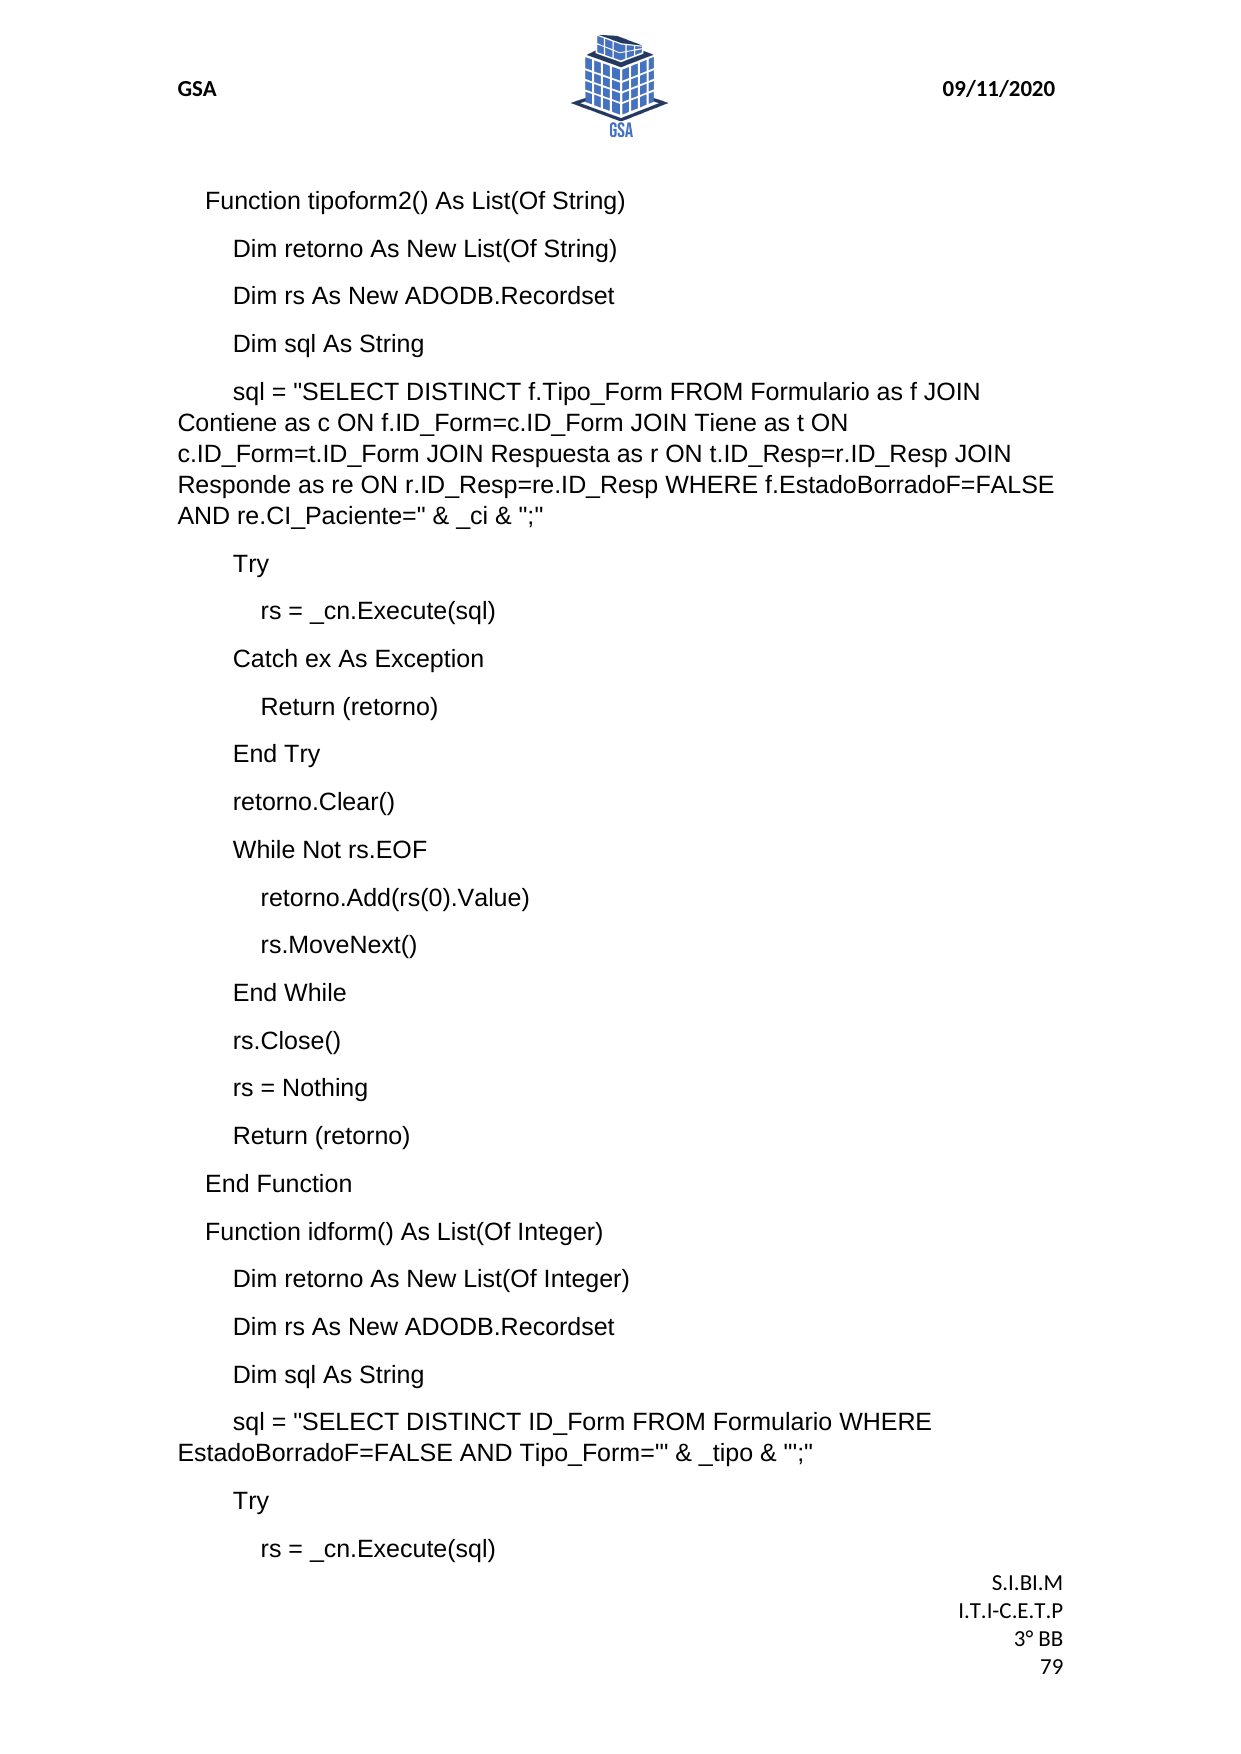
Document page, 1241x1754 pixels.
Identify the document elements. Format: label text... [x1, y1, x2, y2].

text sql = "SELECT DISTINCT ID_Form FROM Formulario WHERE EstadoBorradoF=FALSE AND Tipo_Form='" & _tipo & "';" [177, 1407, 1063, 1467]
text Dim rs As New ADODB.Recordset [177, 281, 1063, 310]
text End Try [177, 739, 1063, 768]
text Dim sql As String [177, 329, 1063, 358]
text rs = Nothing [177, 1073, 1063, 1102]
picture [568, 34, 672, 138]
text Catch ex As Exception [177, 644, 1063, 673]
text Try [177, 1486, 1063, 1515]
text retorno.Add(rs(0).Value) [177, 882, 1063, 911]
text rs.MoveNext() [177, 930, 1063, 959]
text Return (retorno) [177, 1121, 1063, 1150]
text rs = _cn.Execute(sql) [177, 1534, 1063, 1562]
text Return (retorno) [177, 692, 1063, 720]
text Dim rs As New ADODB.Recordset [177, 1312, 1063, 1341]
text Dim sql As String [177, 1359, 1063, 1388]
text End While [177, 978, 1063, 1007]
text Function idform() As List(Of Integer) [177, 1216, 1063, 1245]
text End Function [177, 1169, 1063, 1197]
text rs.Close() [177, 1026, 1063, 1054]
text Dim retorno As New List(Of String) [177, 233, 1063, 262]
text Function tipoform2() As List(Of String) [177, 186, 1063, 214]
text sql = "SELECT DISTINCT f.Tipo_Form FROM Formulario as f JOIN Contiene as c ON f.ID_Form=c.ID_Form JOIN Tiene as t ON c.ID_Form=t.ID_Form JOIN Respuesta as r ON t.ID_Resp=r.ID_Resp JOIN Responde as re ON r.ID_Resp=re.ID_Resp WHERE f.EstadoBorradoF=FALSE AND re.CI_Paciente=" & _ci & ";" [177, 377, 1063, 529]
text retorno.Clear() [177, 787, 1063, 816]
text Dim retorno As New List(Of Integer) [177, 1264, 1063, 1293]
text While Not rs.EOF [177, 835, 1063, 863]
text Try [177, 548, 1063, 577]
text rs = _cn.Execute(sql) [177, 596, 1063, 625]
